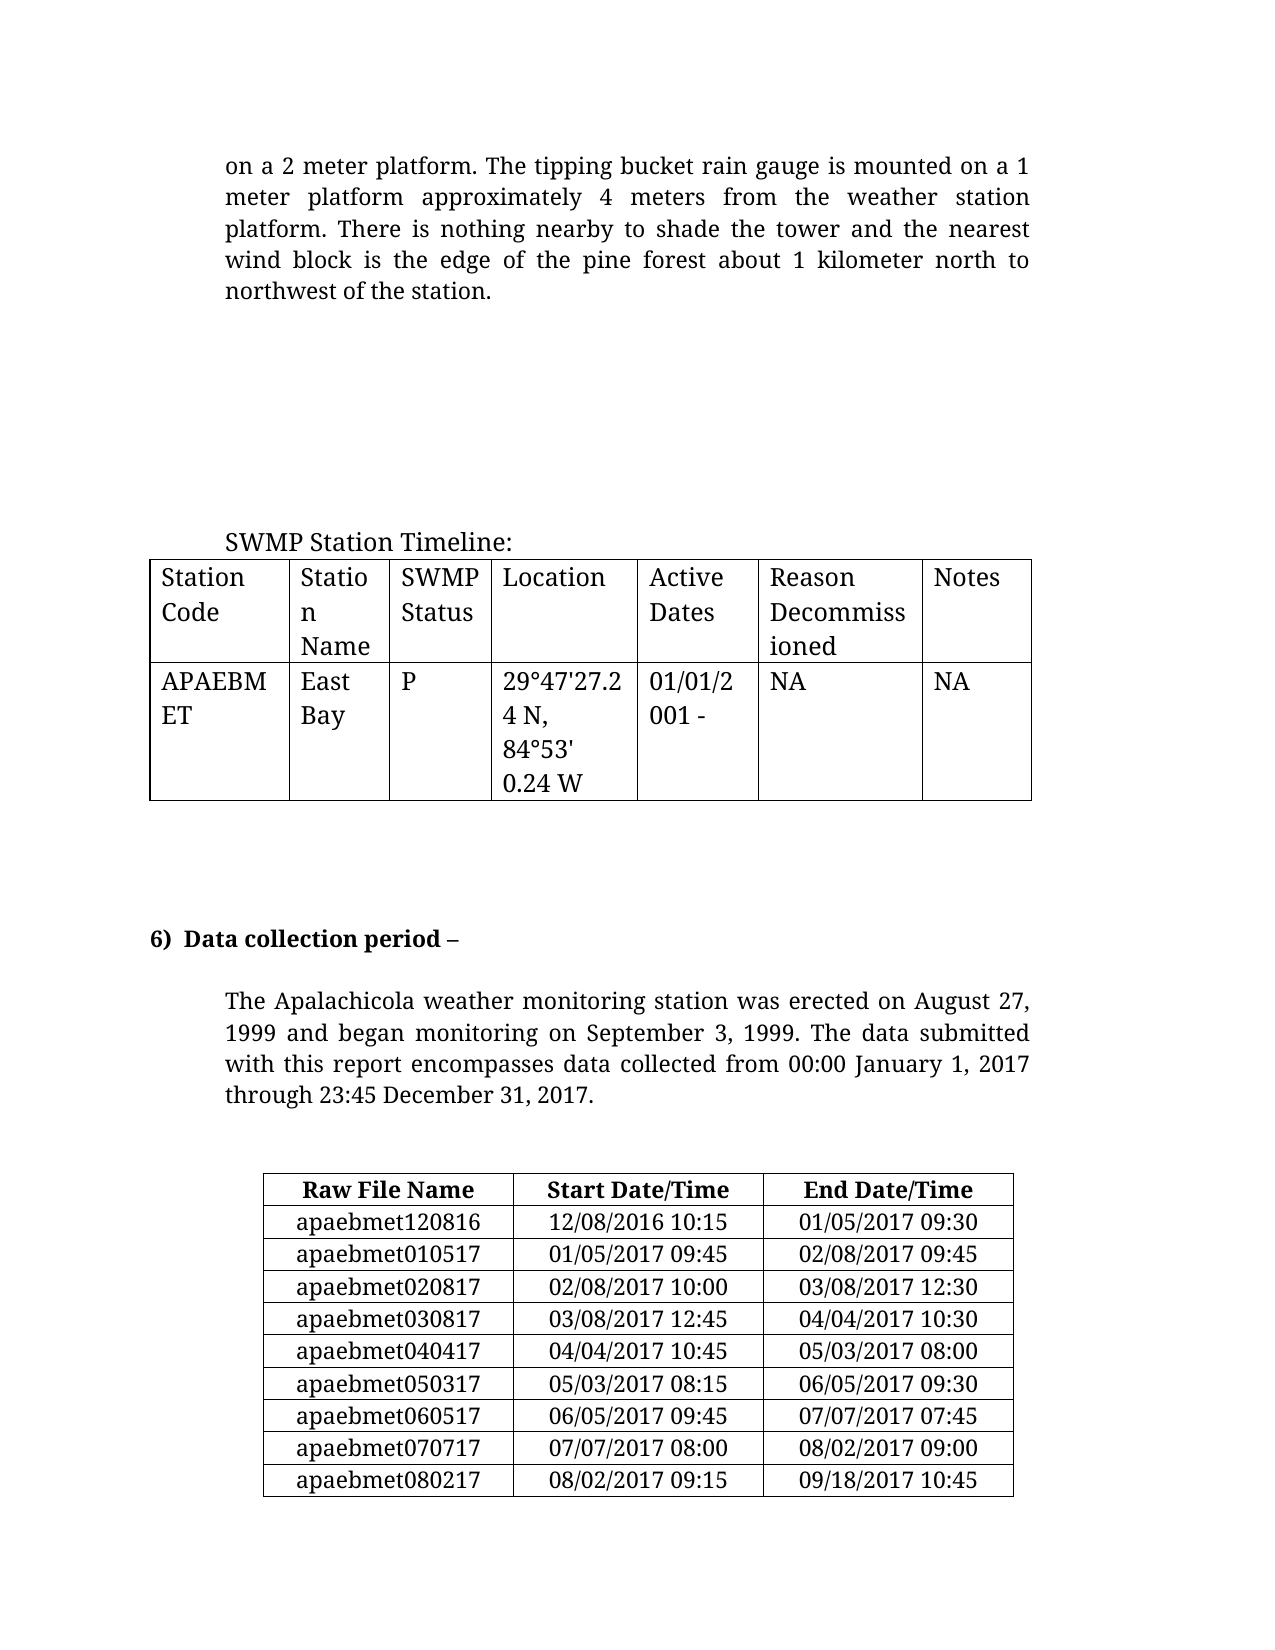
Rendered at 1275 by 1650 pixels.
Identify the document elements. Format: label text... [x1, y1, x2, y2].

table_cell 01/05/2017 09:45 [514, 1239, 763, 1270]
table_cell 03/08/2017 12:30 [764, 1271, 1013, 1302]
table_cell APAEBMET [151, 663, 289, 799]
table_cell 06/05/2017 09:30 [764, 1368, 1013, 1399]
table_header Station Name [290, 560, 389, 662]
table_cell apaebmet010517 [264, 1239, 513, 1270]
table_header Notes [923, 560, 1031, 662]
table_header Active Dates [638, 560, 758, 662]
table_cell 01/05/2017 09:30 [764, 1206, 1013, 1237]
table_cell apaebmet050317 [264, 1368, 513, 1399]
table_cell apaebmet030817 [264, 1303, 513, 1334]
table_cell NA [759, 663, 922, 799]
table_cell 06/05/2017 09:45 [514, 1400, 763, 1431]
table_cell apaebmet120816 [264, 1206, 513, 1237]
table_cell 05/03/2017 08:00 [764, 1335, 1013, 1367]
text SWMP Station Timeline: [225, 525, 1031, 559]
table_cell 05/03/2017 08:15 [514, 1368, 763, 1399]
table_cell 08/02/2017 09:00 [764, 1432, 1013, 1463]
table_cell apaebmet080217 [264, 1465, 513, 1496]
table_cell East Bay [290, 663, 389, 799]
table_header End Date/Time [764, 1174, 1013, 1205]
table_cell apaebmet040417 [264, 1335, 513, 1367]
table_cell 04/04/2017 10:30 [764, 1303, 1013, 1334]
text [225, 150, 1031, 306]
table_cell 07/07/2017 07:45 [764, 1400, 1013, 1431]
table_header Start Date/Time [514, 1174, 763, 1205]
text 6) Data collection period – [150, 923, 1031, 954]
table_header Location [492, 560, 637, 662]
table_cell 01/01/2001 - [638, 663, 758, 799]
table_header SWMP Status [390, 560, 491, 662]
table_cell 02/08/2017 10:00 [514, 1271, 763, 1302]
table_cell 08/02/2017 09:15 [514, 1465, 763, 1496]
table_cell 04/04/2017 10:45 [514, 1335, 763, 1367]
table_cell 09/18/2017 10:45 [764, 1465, 1013, 1496]
table_cell 12/08/2016 10:15 [514, 1206, 763, 1237]
table_cell 03/08/2017 12:45 [514, 1303, 763, 1334]
table_cell apaebmet060517 [264, 1400, 513, 1431]
table_cell NA [923, 663, 1031, 799]
table_header Reason Decommissioned [759, 560, 922, 662]
table_cell 07/07/2017 08:00 [514, 1432, 763, 1463]
table_cell 02/08/2017 09:45 [764, 1239, 1013, 1270]
table_header Station Code [151, 560, 289, 662]
table_header Raw File Name [264, 1174, 513, 1205]
text The Apalachicola weather monitoring station was erected on August 27, 1999 and began monitoring on September 3, 1999. The data submitted with this report encompasses data collected from 00:00 January 1, 2017 through 23:45 December 31, 2017. [225, 985, 1031, 1110]
table_cell apaebmet020817 [264, 1271, 513, 1302]
table_cell apaebmet070717 [264, 1432, 513, 1463]
table_cell 29°47'27.24 N, 84°53' 0.24 W [492, 663, 637, 799]
table_cell P [390, 663, 491, 799]
